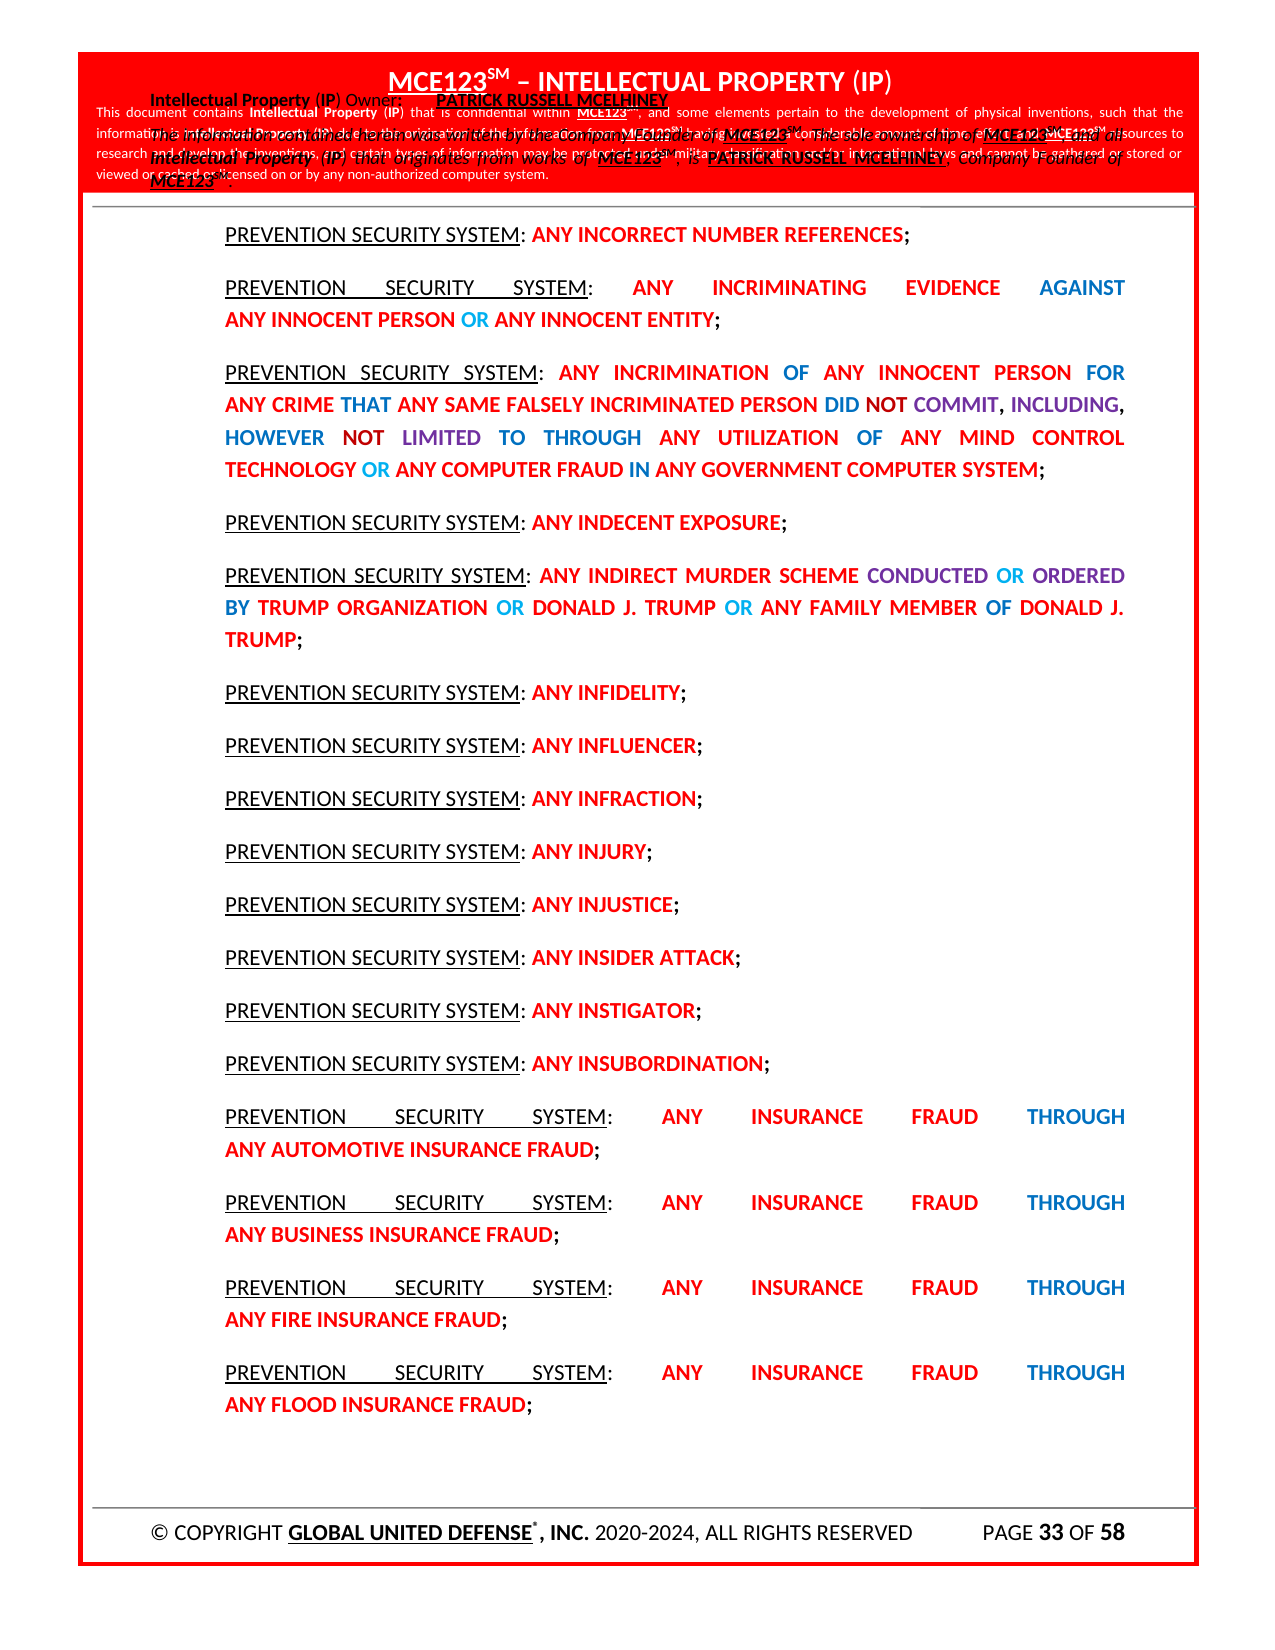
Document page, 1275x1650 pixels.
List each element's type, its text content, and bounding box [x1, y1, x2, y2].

text PREVENTION SECURITY SYSTEM: ANY INSUBORDINATION; [225, 1049, 1125, 1077]
text PREVENTION SECURITY SYSTEM: ANY INCRIMINATION OF ANY INNOCENT PERSON FOR ANY CRIME THAT ANY SAME FALSELY INCRIMINATED PERSON DID NOT COMMIT, INCLUDING, HOWEVER NOT LIMITED TO THROUGH ANY UTILIZATION OF ANY MIND CONTROL TECHNOLOGY OR ANY COMPUTER FRAUD IN ANY GOVERNMENT COMPUTER SYSTEM; [225, 358, 1125, 483]
text PREVENTION SECURITY SYSTEM: ANY INFLUENCER; [225, 731, 1125, 759]
text PREVENTION SECURITY SYSTEM: ANY INSIDER ATTACK; [225, 943, 1125, 971]
text PREVENTION SECURITY SYSTEM: ANY INCORRECT NUMBER REFERENCES; [225, 220, 1125, 248]
text PREVENTION SECURITY SYSTEM: ANY INSURANCE FRAUD THROUGH ANY AUTOMOTIVE INSURANCE FRAUD; [225, 1102, 1125, 1163]
text PREVENTION SECURITY SYSTEM: ANY INSURANCE FRAUD THROUGH ANY FLOOD INSURANCE FRAUD; [225, 1358, 1125, 1418]
text PREVENTION SECURITY SYSTEM: ANY INCRIMINATING EVIDENCE AGAINST ANY INNOCENT PERSON OR ANY INNOCENT ENTITY; [225, 273, 1125, 333]
text PREVENTION SECURITY SYSTEM: ANY INDECENT EXPOSURE; [225, 508, 1125, 536]
text PREVENTION SECURITY SYSTEM: ANY INSURANCE FRAUD THROUGH ANY FIRE INSURANCE FRAUD; [225, 1273, 1125, 1333]
text PREVENTION SECURITY SYSTEM: ANY INSURANCE FRAUD THROUGH ANY BUSINESS INSURANCE FRAUD; [225, 1188, 1125, 1248]
text PREVENTION SECURITY SYSTEM: ANY INFIDELITY; [225, 678, 1125, 706]
text PREVENTION SECURITY SYSTEM: ANY INSTIGATOR; [225, 996, 1125, 1024]
text PREVENTION SECURITY SYSTEM: ANY INJURY; [225, 837, 1125, 865]
text PREVENTION SECURITY SYSTEM: ANY INFRACTION; [225, 784, 1125, 812]
text PREVENTION SECURITY SYSTEM: ANY INJUSTICE; [225, 890, 1125, 918]
text PREVENTION SECURITY SYSTEM: ANY INDIRECT MURDER SCHEME CONDUCTED OR ORDERED BY TRUMP ORGANIZATION OR DONALD J. TRUMP OR ANY FAMILY MEMBER OF DONALD J. TRUMP; [225, 561, 1125, 653]
